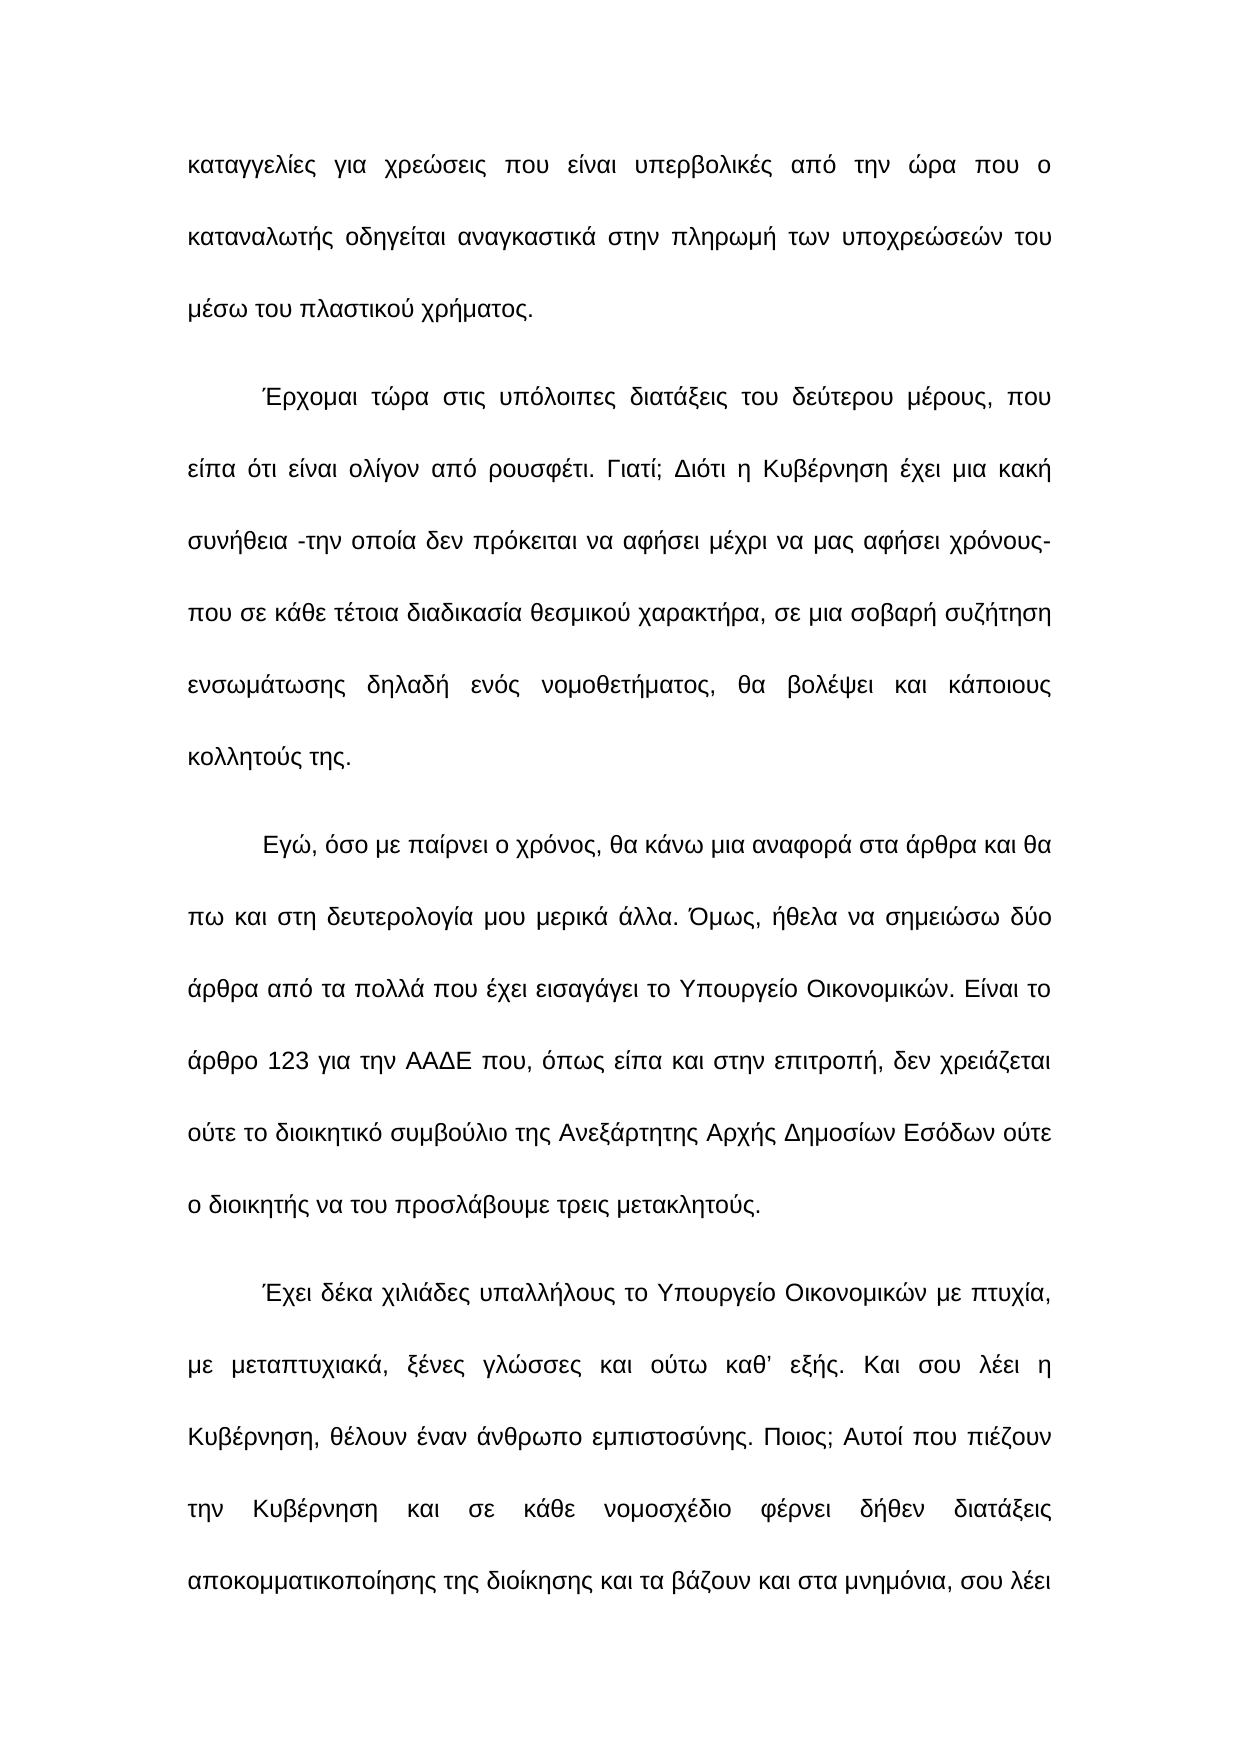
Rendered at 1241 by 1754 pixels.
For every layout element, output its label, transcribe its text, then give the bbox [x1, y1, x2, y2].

text Έρχομαι τώρα στις υπόλοιπες διατάξεις του δεύτερου μέρους, που είπα ότι είναι ολίγον από ρουσφέτι. Γιατί; Διότι η Κυβέρνηση έχει μια κακή συνήθεια -την οποία δεν πρόκειται να αφήσει μέχρι να μας αφήσει χρόνους- που σε κάθε τέτοια διαδικασία θεσμικού χαρακτήρα, σε μια σοβαρή συζήτηση ενσωμάτωσης δηλαδή ενός νομοθετήματος, θα βολέψει και κάποιους κολλητούς της. [187, 382, 1053, 770]
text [187, 1278, 1053, 1594]
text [187, 150, 1053, 322]
text Εγώ, όσο με παίρνει ο χρόνος, θα κάνω μια αναφορά στα άρθρα και θα πω και στη δευτερολογία μου μερικά άλλα. Όμως, ήθελα να σημειώσω δύο άρθρα από τα πολλά που έχει εισαγάγει το Υπουργείο Οικονομικών. Είναι το άρθρο 123 για την ΑΑΔΕ που, όπως είπα και στην επιτροπή, δεν χρειάζεται ούτε το διοικητικό συμβούλιο της Ανεξάρτητης Αρχής Δημοσίων Εσόδων ούτε ο διοικητής να του προσλάβουμε τρεις μετακλητούς. [187, 830, 1053, 1218]
